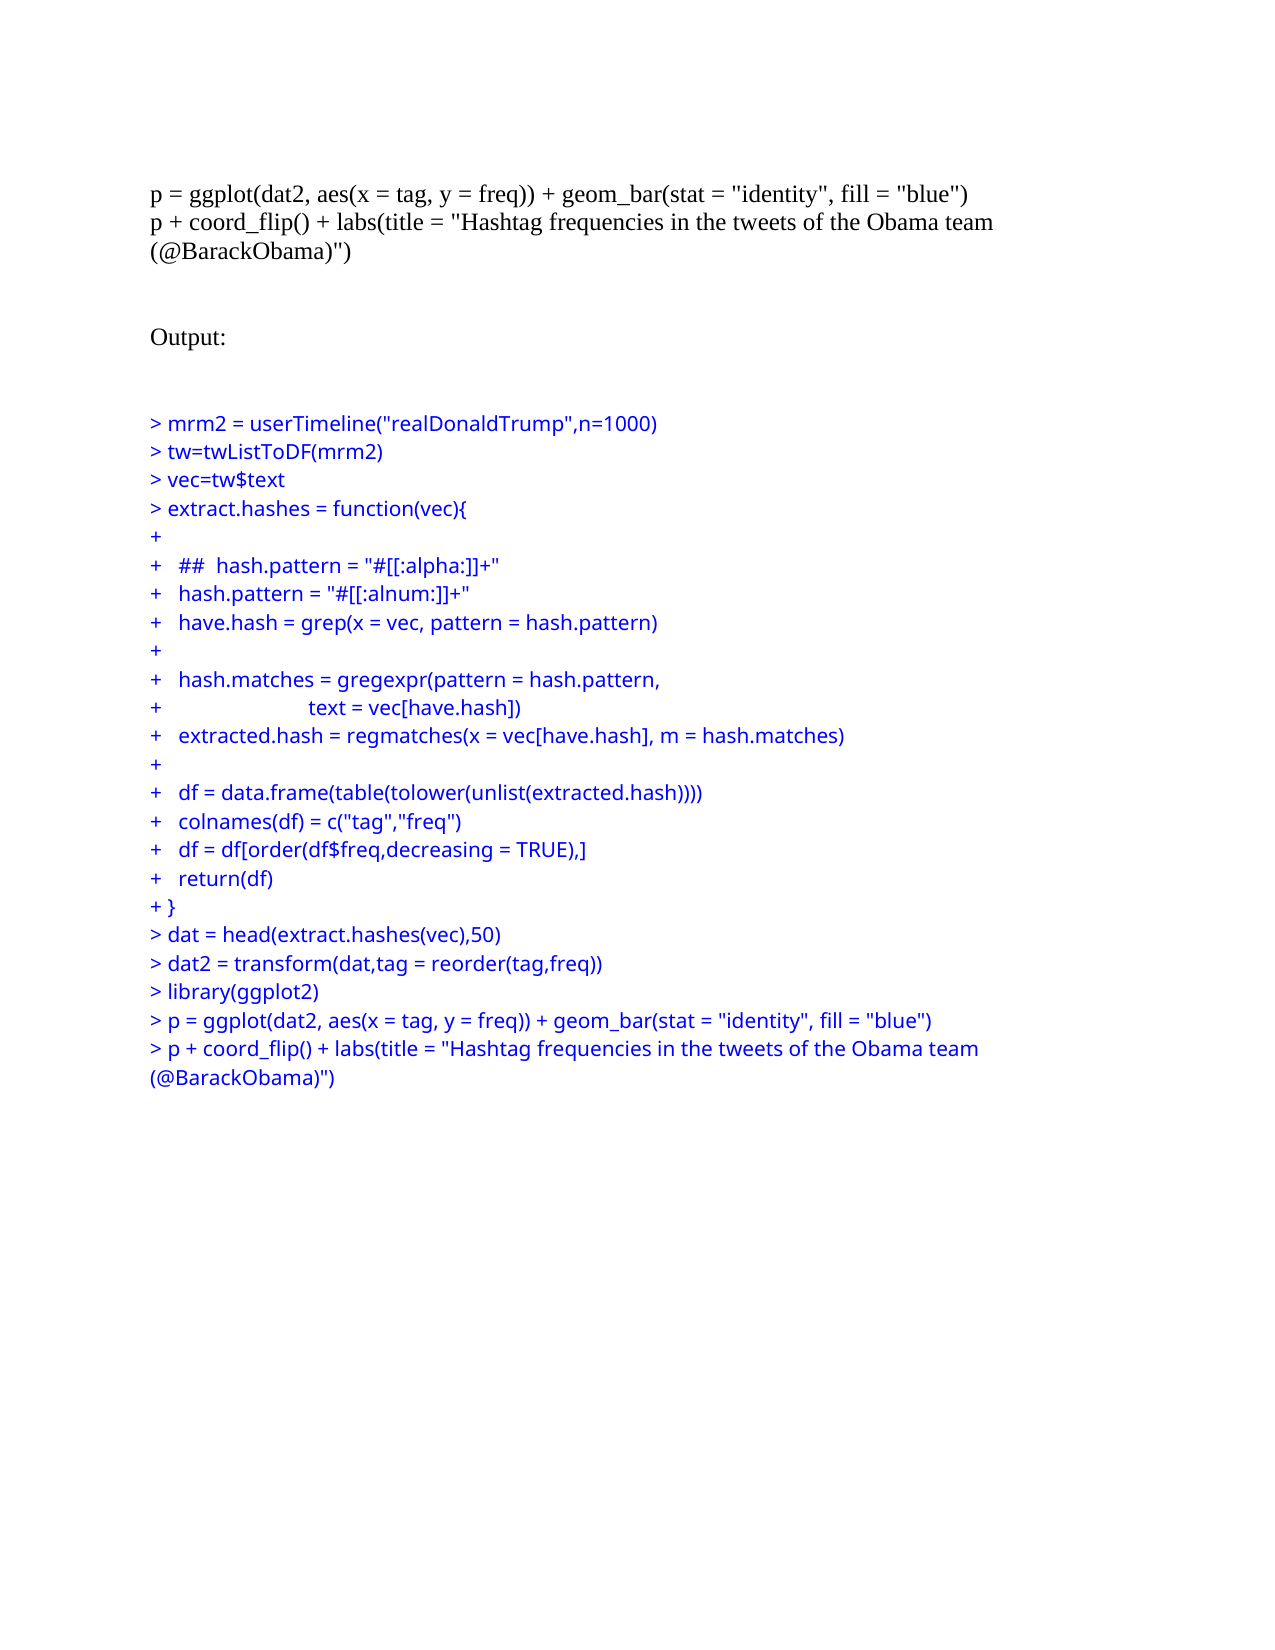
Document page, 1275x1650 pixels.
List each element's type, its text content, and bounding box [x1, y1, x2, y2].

text > vec=tw$text [150, 466, 1125, 494]
text + hash.matches = gregexpr(pattern = hash.pattern, [150, 665, 1125, 693]
text + have.hash = grep(x = vec, pattern = hash.pattern) [150, 608, 1125, 636]
text p = ggplot(dat2, aes(x = tag, y = freq)) + geom_bar(stat = "identity", fill = "blue") [150, 179, 1125, 207]
text + return(df) [150, 864, 1125, 892]
text + text = vec[have.hash]) [150, 693, 1125, 722]
text > p = ggplot(dat2, aes(x = tag, y = freq)) + geom_bar(stat = "identity", fill = "blue") [150, 1006, 1125, 1034]
text > dat2 = transform(dat,tag = reorder(tag,freq)) [150, 949, 1125, 977]
text > p + coord_flip() + labs(title = "Hashtag frequencies in the tweets of the Obama team (@BarackObama)") [150, 1034, 1125, 1091]
text + df = data.frame(table(tolower(unlist(extracted.hash)))) [150, 778, 1125, 807]
text + ## hash.pattern = "#[[:alpha:]]+" [150, 551, 1125, 579]
text + df = df[order(df$freq,decreasing = TRUE),] [150, 835, 1125, 864]
text > library(ggplot2) [150, 977, 1125, 1006]
text > tw=twListToDF(mrm2) [150, 437, 1125, 466]
text + } [150, 892, 1125, 921]
text + colnames(df) = c("tag","freq") [150, 807, 1125, 835]
text + [150, 750, 1125, 778]
text > extract.hashes = function(vec){ [150, 494, 1125, 522]
text + hash.pattern = "#[[:alnum:]]+" [150, 579, 1125, 608]
text + [150, 522, 1125, 551]
text > dat = head(extract.hashes(vec),50) [150, 921, 1125, 949]
text p + coord_flip() + labs(title = "Hashtag frequencies in the tweets of the Obama team (@BarackObama)") Output: > mrm2 = userTimeline("realDonaldTrump",n=1000) [150, 207, 1125, 437]
text + extracted.hash = regmatches(x = vec[have.hash], m = hash.matches) [150, 722, 1125, 750]
text + [150, 636, 1125, 665]
